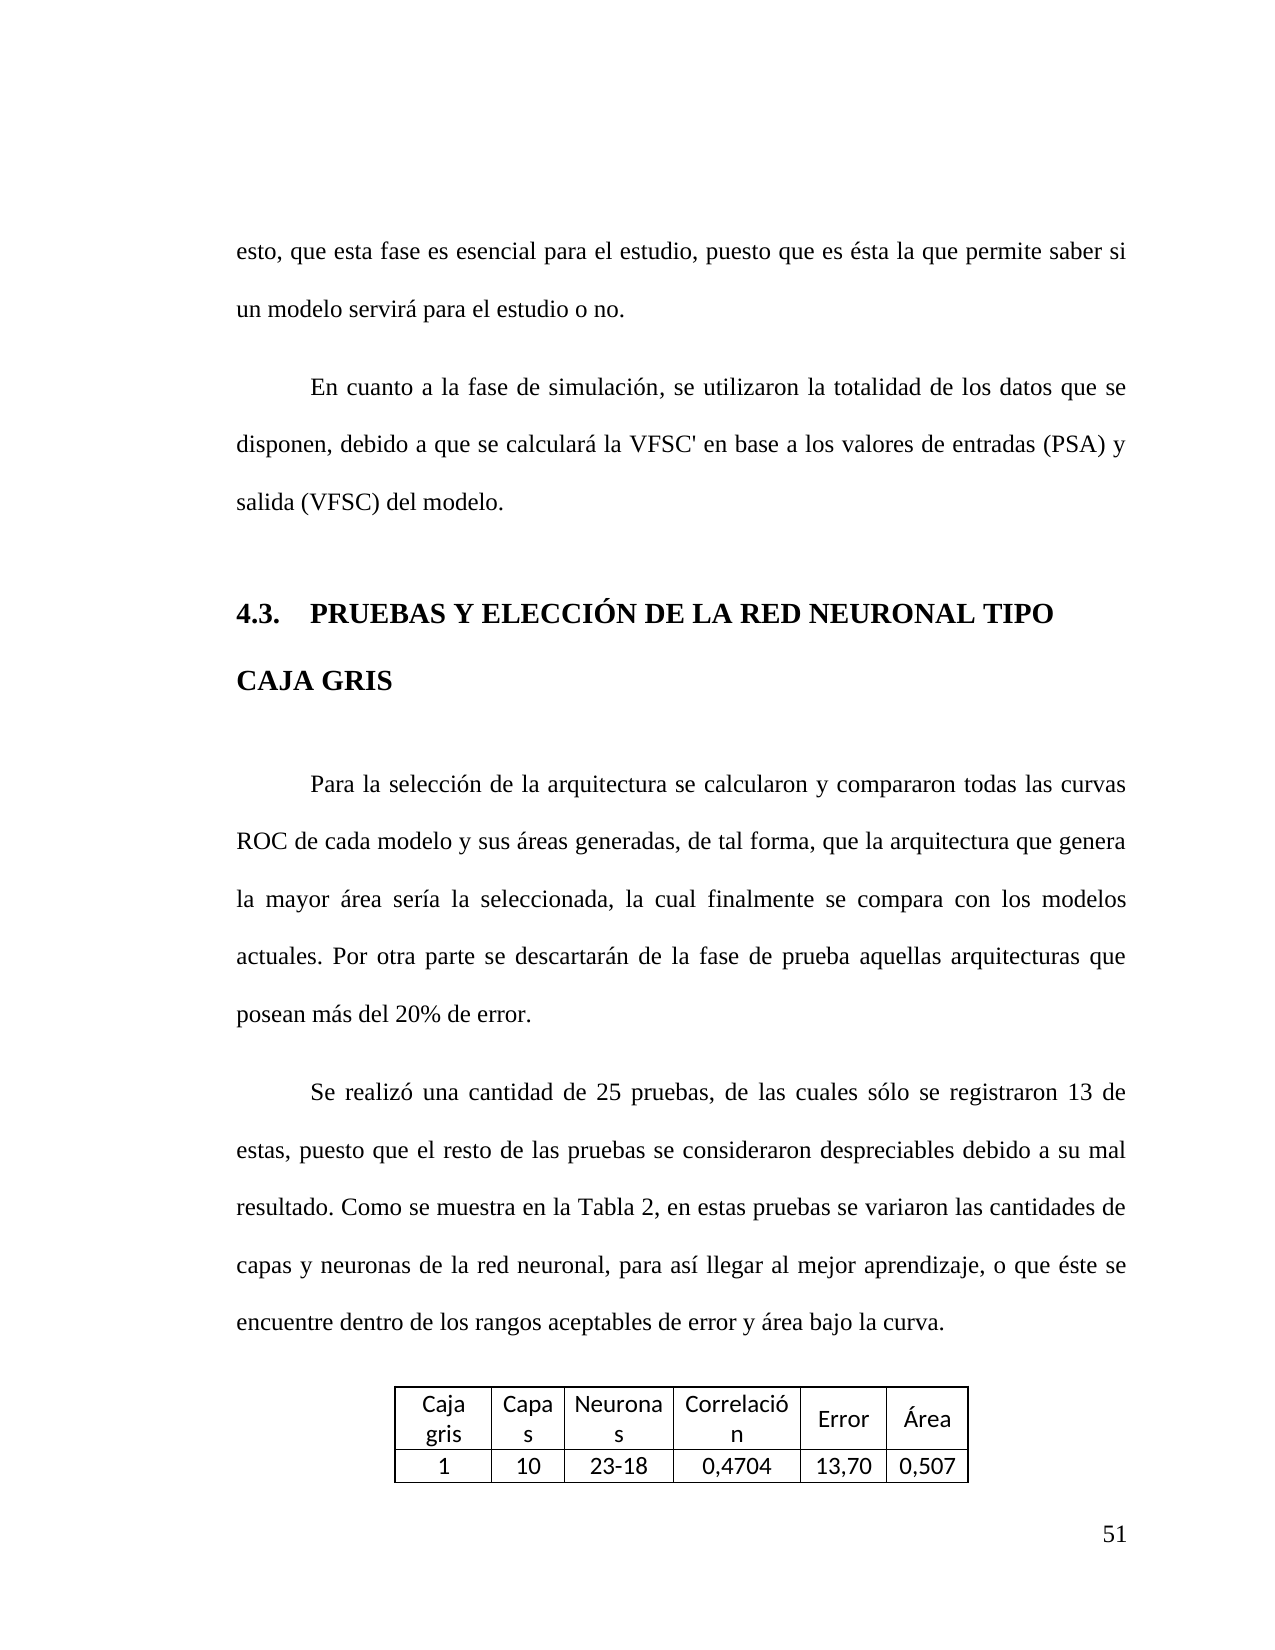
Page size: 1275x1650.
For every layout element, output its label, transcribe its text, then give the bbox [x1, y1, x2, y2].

table_cell 13,70% [801, 1450, 886, 1482]
table_cell 10 [492, 1450, 564, 1482]
table_header Correlación [674, 1388, 800, 1449]
text Se realizó una cantidad de 25 pruebas, de las cuales sólo se registraron 13 de estas, puesto que el resto de las pruebas se consideraron despreciables debido a su mal resultado. Como se muestra en la Tabla 2, en estas pruebas se variaron las cantidades de capas y neuronas de la red neuronal, para así llegar al mejor aprendizaje, o que éste se encuentre dentro de los rangos aceptables de error y área bajo la curva. [236, 1077, 1127, 1336]
table_cell 0,5078 [887, 1450, 967, 1482]
subtitle PRUEBAS Y ELECCIÓN DE LA RED NEURONAL TIPO CAJA GRIS [236, 596, 1127, 697]
table_header Neuronas [565, 1388, 673, 1449]
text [236, 236, 1127, 322]
table_header Error [801, 1388, 886, 1449]
table_cell 0,4704 [674, 1450, 800, 1482]
table_cell 1 [396, 1450, 491, 1482]
table_header Caja gris [396, 1388, 491, 1449]
table_cell 23-18 [565, 1450, 673, 1482]
text En cuanto a la fase de simulación, se utilizaron la totalidad de los datos que se disponen, debido a que se calculará la VFSC' en base a los valores de entradas (PSA) y salida (VFSC) del modelo. [236, 372, 1127, 516]
text Para la selección de la arquitectura se calcularon y compararon todas las curvas ROC de cada modelo y sus áreas generadas, de tal forma, que la arquitectura que genera la mayor área sería la seleccionada, la cual finalmente se compara con los modelos actuales. Por otra parte se descartarán de la fase de prueba aquellas arquitecturas que posean más del 20% de error. [236, 769, 1127, 1028]
table_header Capas [492, 1388, 564, 1449]
table_header Área [887, 1388, 967, 1449]
